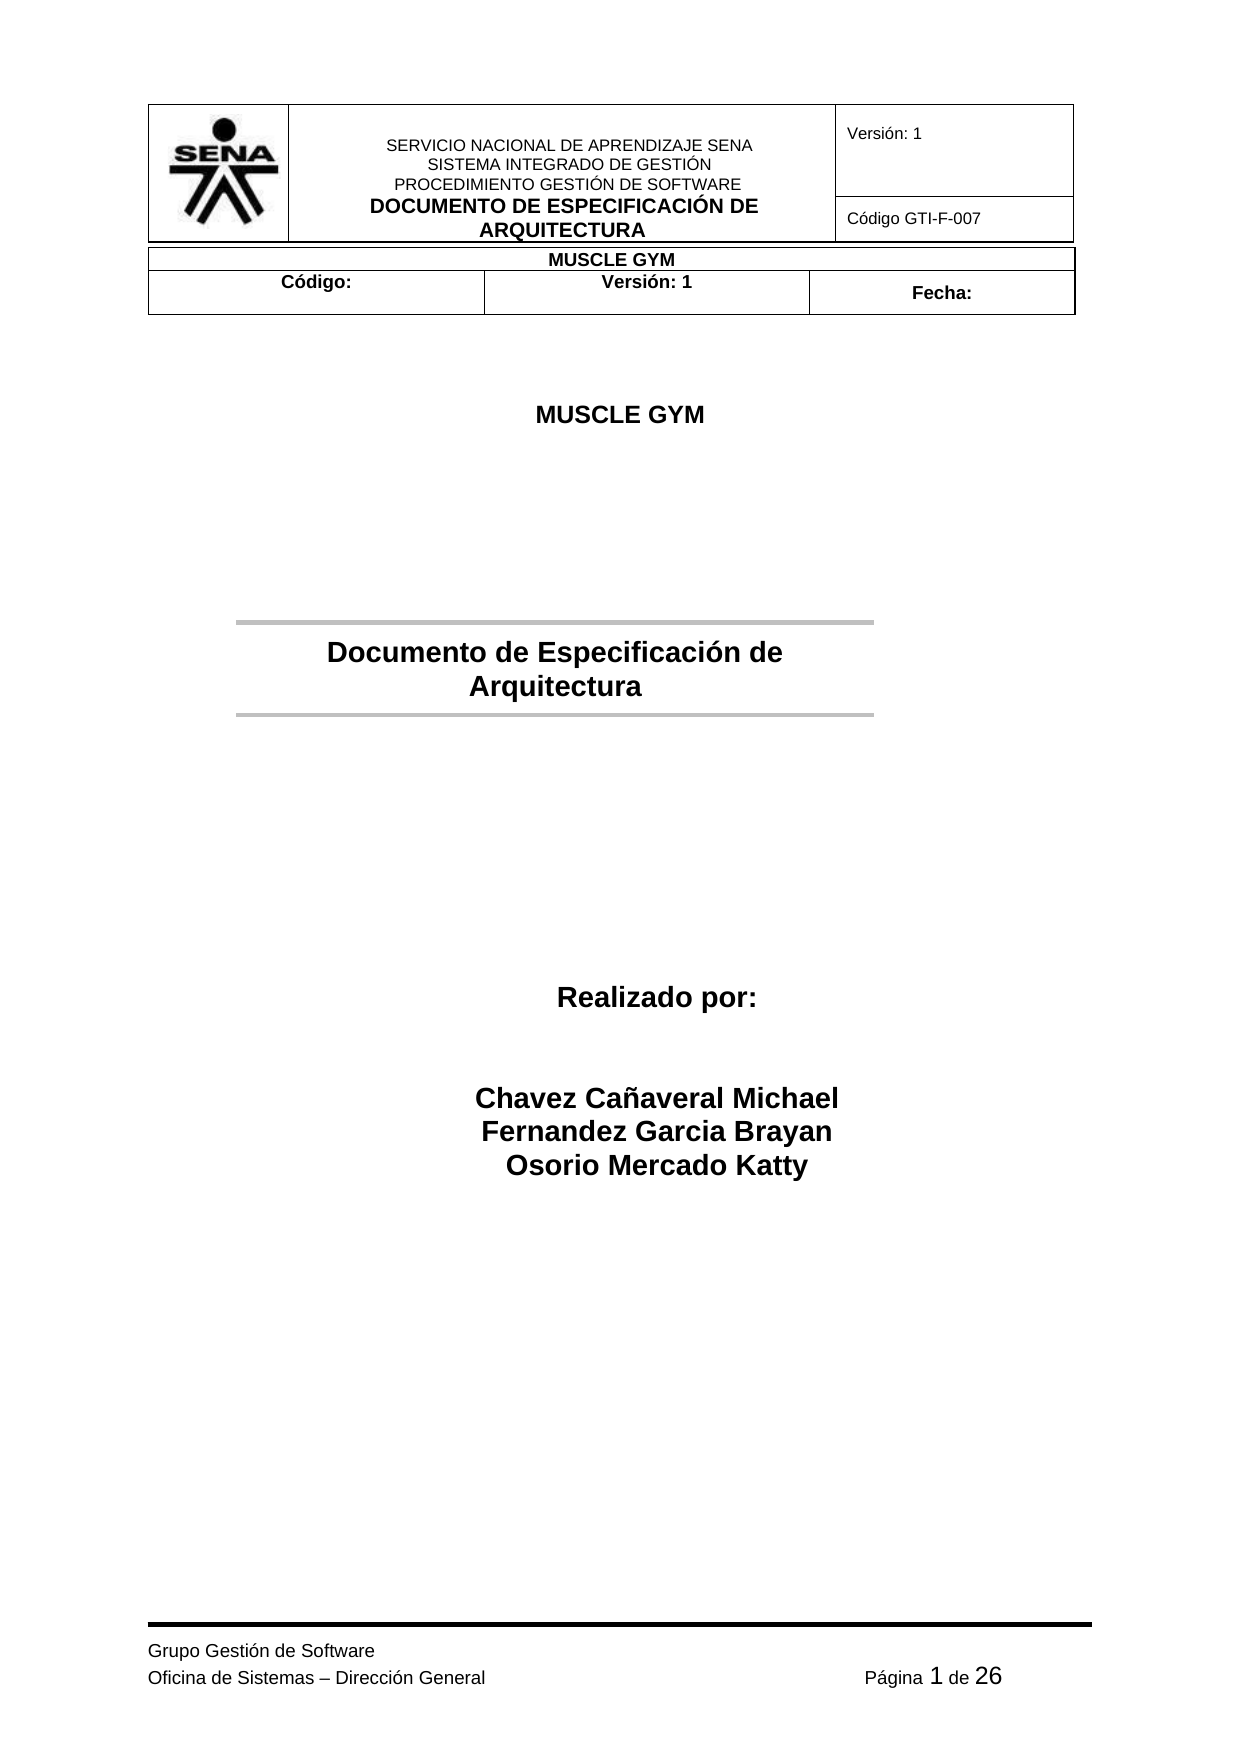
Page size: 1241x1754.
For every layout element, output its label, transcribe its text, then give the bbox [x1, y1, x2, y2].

text Fernandez Garcia Brayan [148, 1114, 1092, 1148]
text Realizado por: [148, 980, 1092, 1014]
text Osorio Mercado Katty [148, 1148, 1092, 1182]
text MUSCLE GYM [148, 400, 1092, 429]
text Documento de Especificación de Arquitectura [236, 625, 874, 713]
picture [167, 114, 281, 229]
text Chavez Cañaveral Michael [148, 1081, 1092, 1114]
